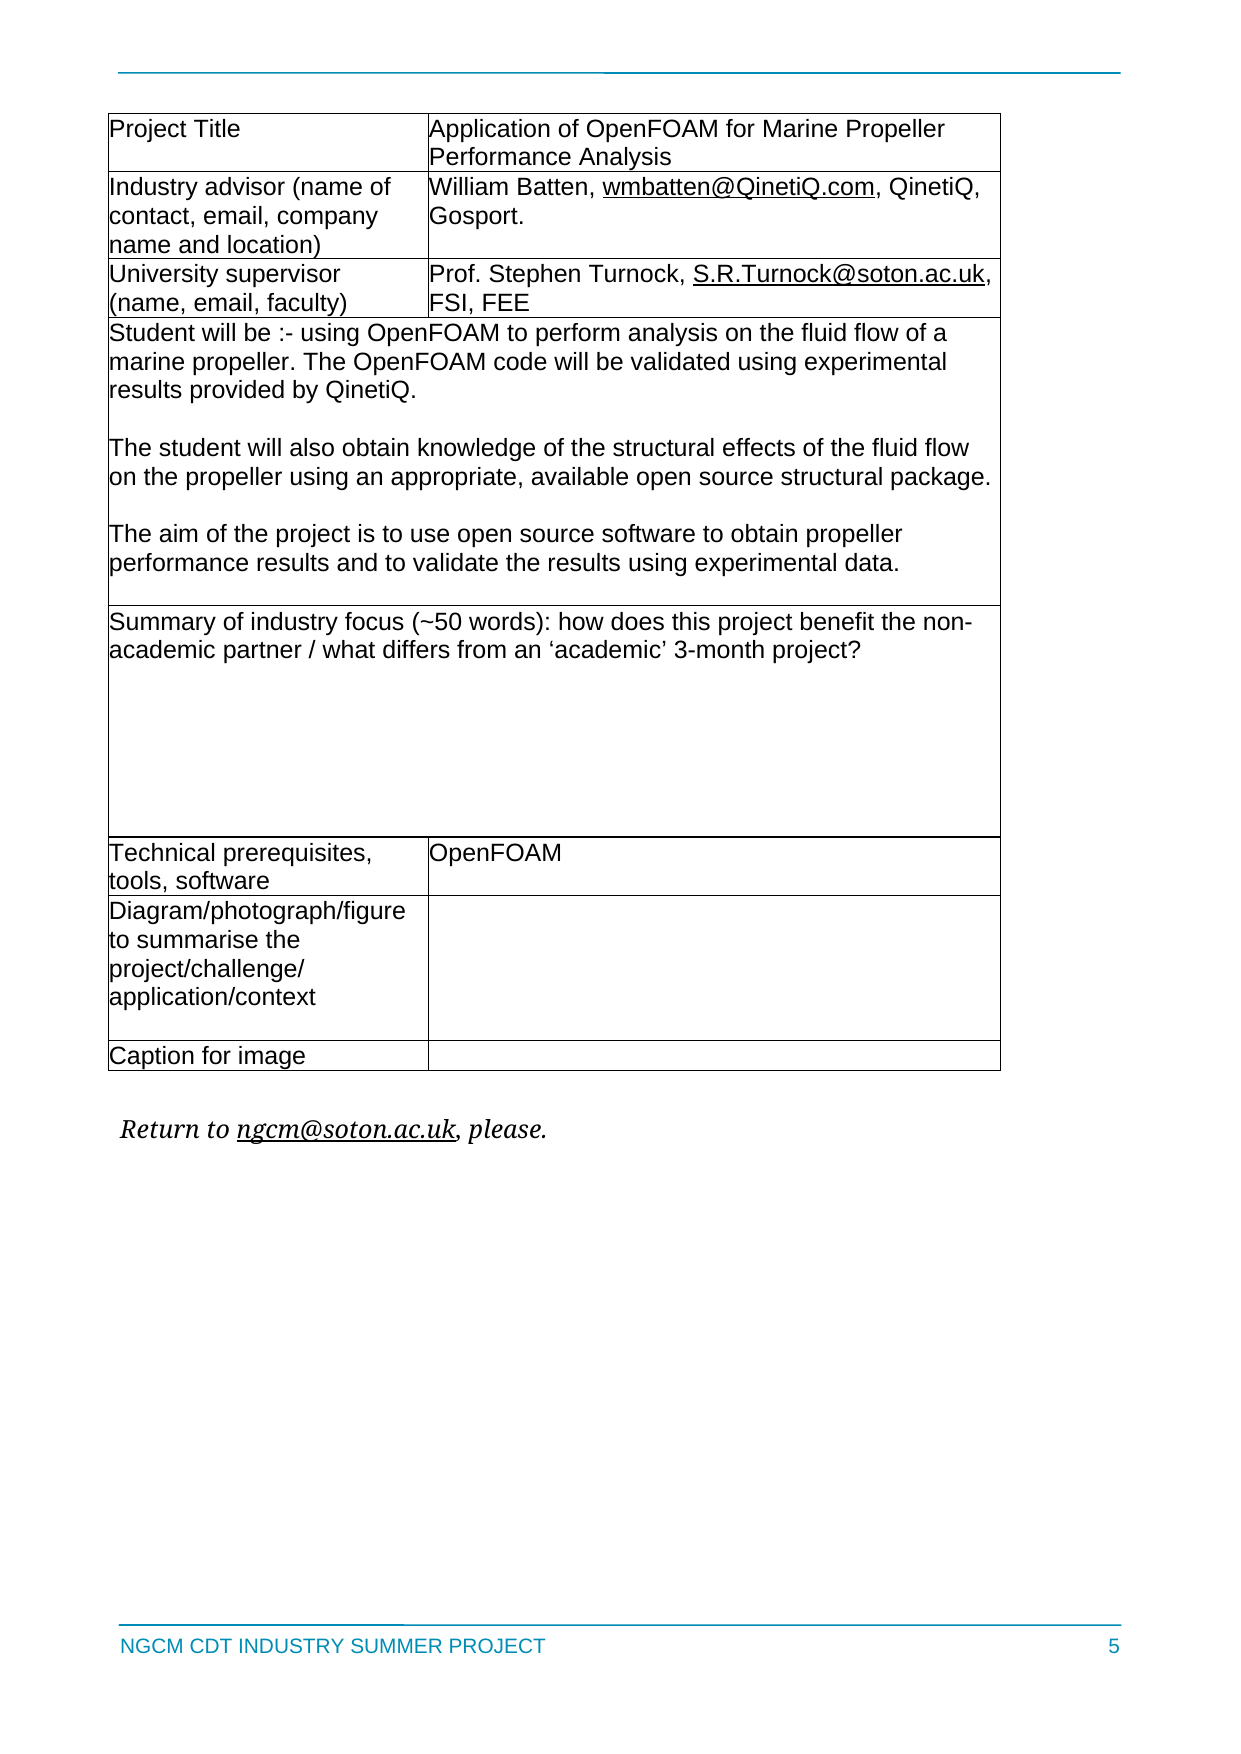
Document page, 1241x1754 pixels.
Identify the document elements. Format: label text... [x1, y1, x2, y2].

table_cell Student will be :- using OpenFOAM to perform analysis on the fluid flow of a marine propeller. The OpenFOAM code will be validated using experimental results provided by QinetiQ. The student will also obtain knowledge of the structural effects of the fluid flow on the propeller using an appropriate, available open source structural package. The aim of the project is to use open source software to obtain propeller performance results and to validate the results using experimental data. [109, 318, 1000, 605]
table_cell Industry advisor (name of contact, email, company name and location) [109, 172, 428, 258]
table_header Application of OpenFOAM for Marine Propeller Performance Analysis [429, 114, 1000, 171]
table_cell [429, 1041, 1000, 1069]
table_cell OpenFOAM [429, 838, 1000, 895]
table_cell Prof. Stephen Turnock, S.R.Turnock@soton.ac.uk, FSI, FEE [429, 259, 1000, 317]
table_cell Technical prerequisites, tools, software [109, 838, 428, 895]
text Return to ngcm@soton.ac.uk, please. [120, 1111, 1120, 1146]
table_cell University supervisor (name, email, faculty) [109, 259, 428, 317]
table_header Project Title [109, 114, 428, 171]
table_cell Diagram/photograph/figure to summarise the project/challenge/ application/context [109, 896, 428, 1040]
table_cell Summary of industry focus (~50 words): how does this project benefit the non-academic partner / what differs from an ‘academic’ 3-month project? [109, 606, 1000, 836]
table_cell [429, 896, 1000, 1040]
table_cell Caption for image [109, 1041, 428, 1069]
table_cell William Batten, wmbatten@QinetiQ.com, QinetiQ, Gosport. [429, 172, 1000, 258]
